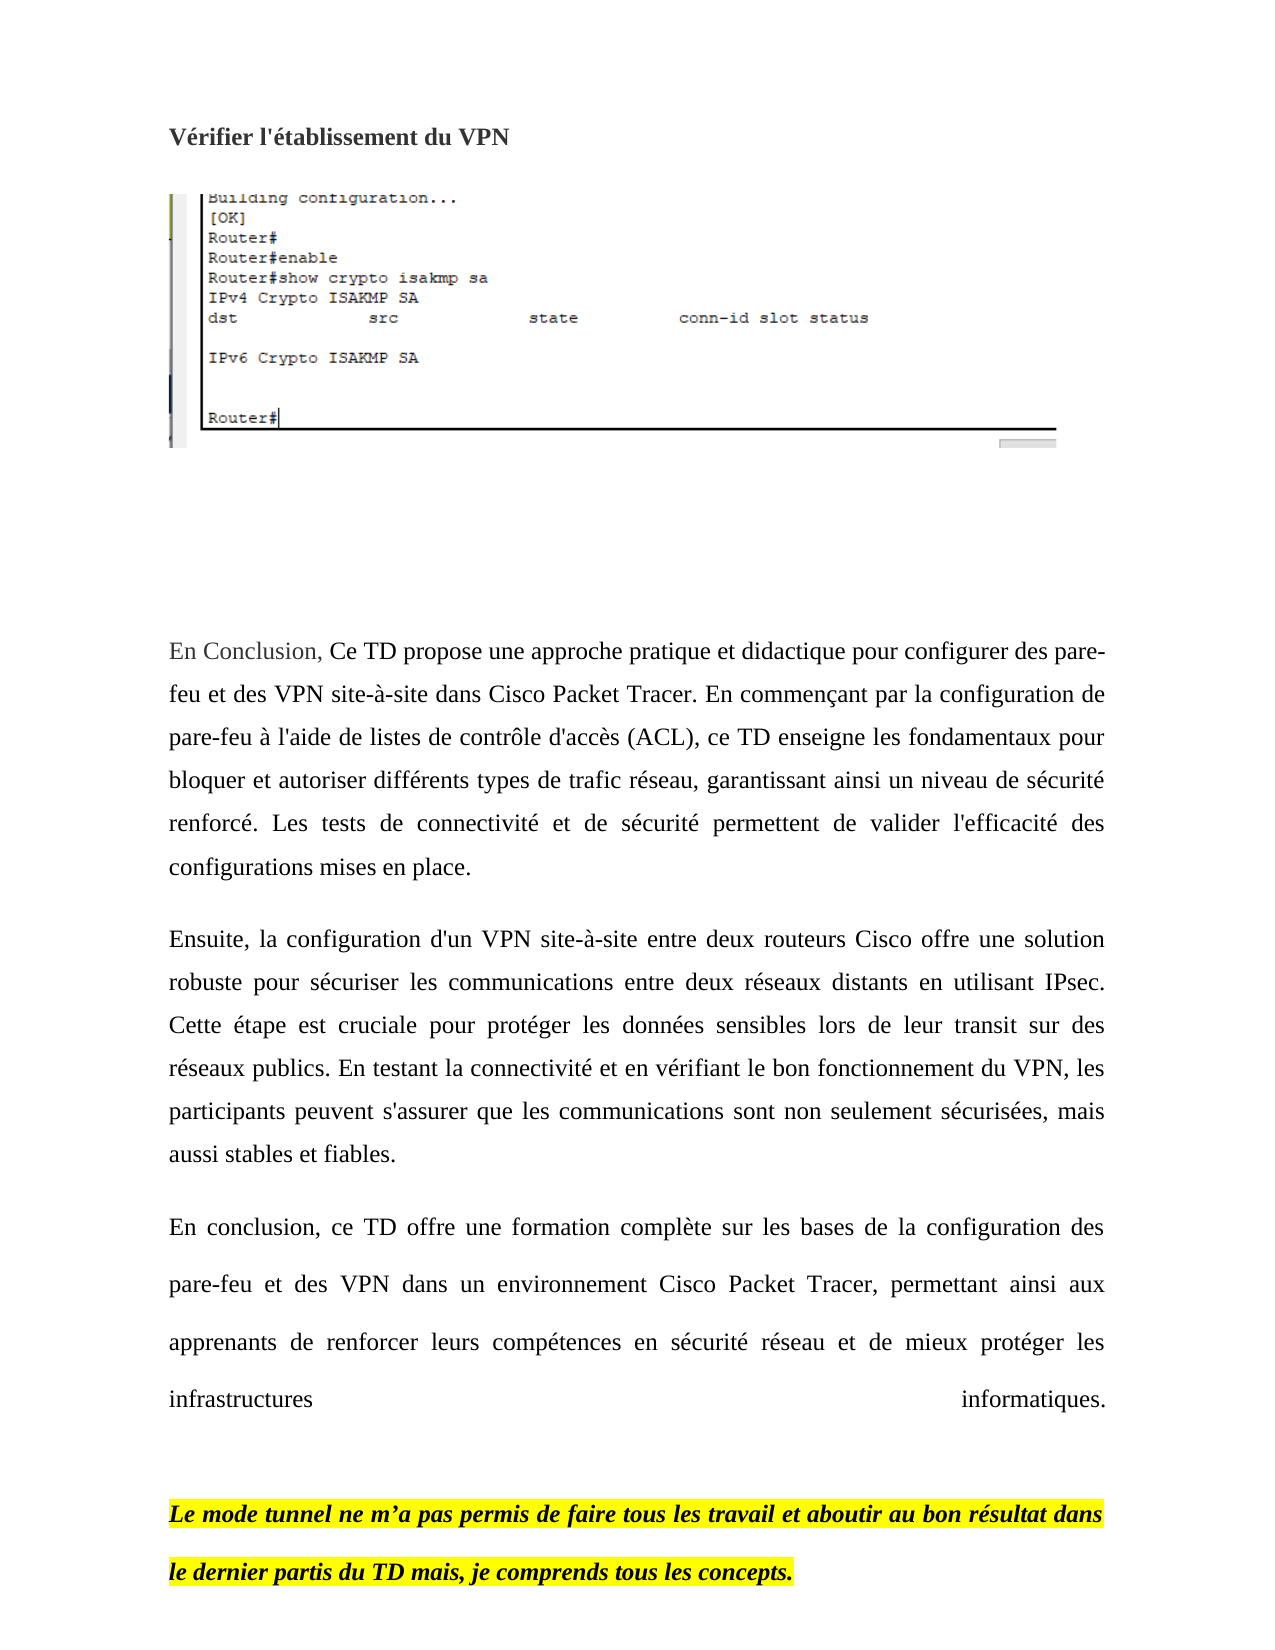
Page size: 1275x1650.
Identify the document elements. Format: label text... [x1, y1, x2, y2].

text En Conclusion, Ce TD propose une approche pratique et didactique pour configurer des pare-feu et des VPN site-à-site dans Cisco Packet Tracer. En commençant par la configuration de pare-feu à l'aide de listes de contrôle d'accès (ACL), ce TD enseigne les fondamentaux pour bloquer et autoriser différents types de trafic réseau, garantissant ainsi un niveau de sécurité renforcé. Les tests de connectivité et de sécurité permettent de valider l'efficacité des configurations mises en place. [169, 636, 1106, 880]
text En conclusion, ce TD offre une formation complète sur les bases de la configuration des pare-feu et des VPN dans un environnement Cisco Packet Tracer, permettant ainsi aux apprenants de renforcer leurs compétences en sécurité réseau et de mieux protéger les infrastructures informatiques. Le mode tunnel ne m’a pas permis de faire tous les travail et aboutir au bon résultat dans le dernier partis du TD mais, je comprends tous les concepts. [169, 1212, 1106, 1586]
text Vérifier l'établissement du VPN [169, 122, 1106, 151]
text Ensuite, la configuration d'un VPN site-à-site entre deux routeurs Cisco offre une solution robuste pour sécuriser les communications entre deux réseaux distants en utilisant IPsec. Cette étape est cruciale pour protéger les données sensibles lors de leur transit sur des réseaux publics. En testant la connectivité et en vérifiant le bon fonctionnement du VPN, les participants peuvent s'assurer que les communications sont non seulement sécurisées, mais aussi stables et fiables. [169, 924, 1106, 1168]
picture [168, 194, 1057, 448]
